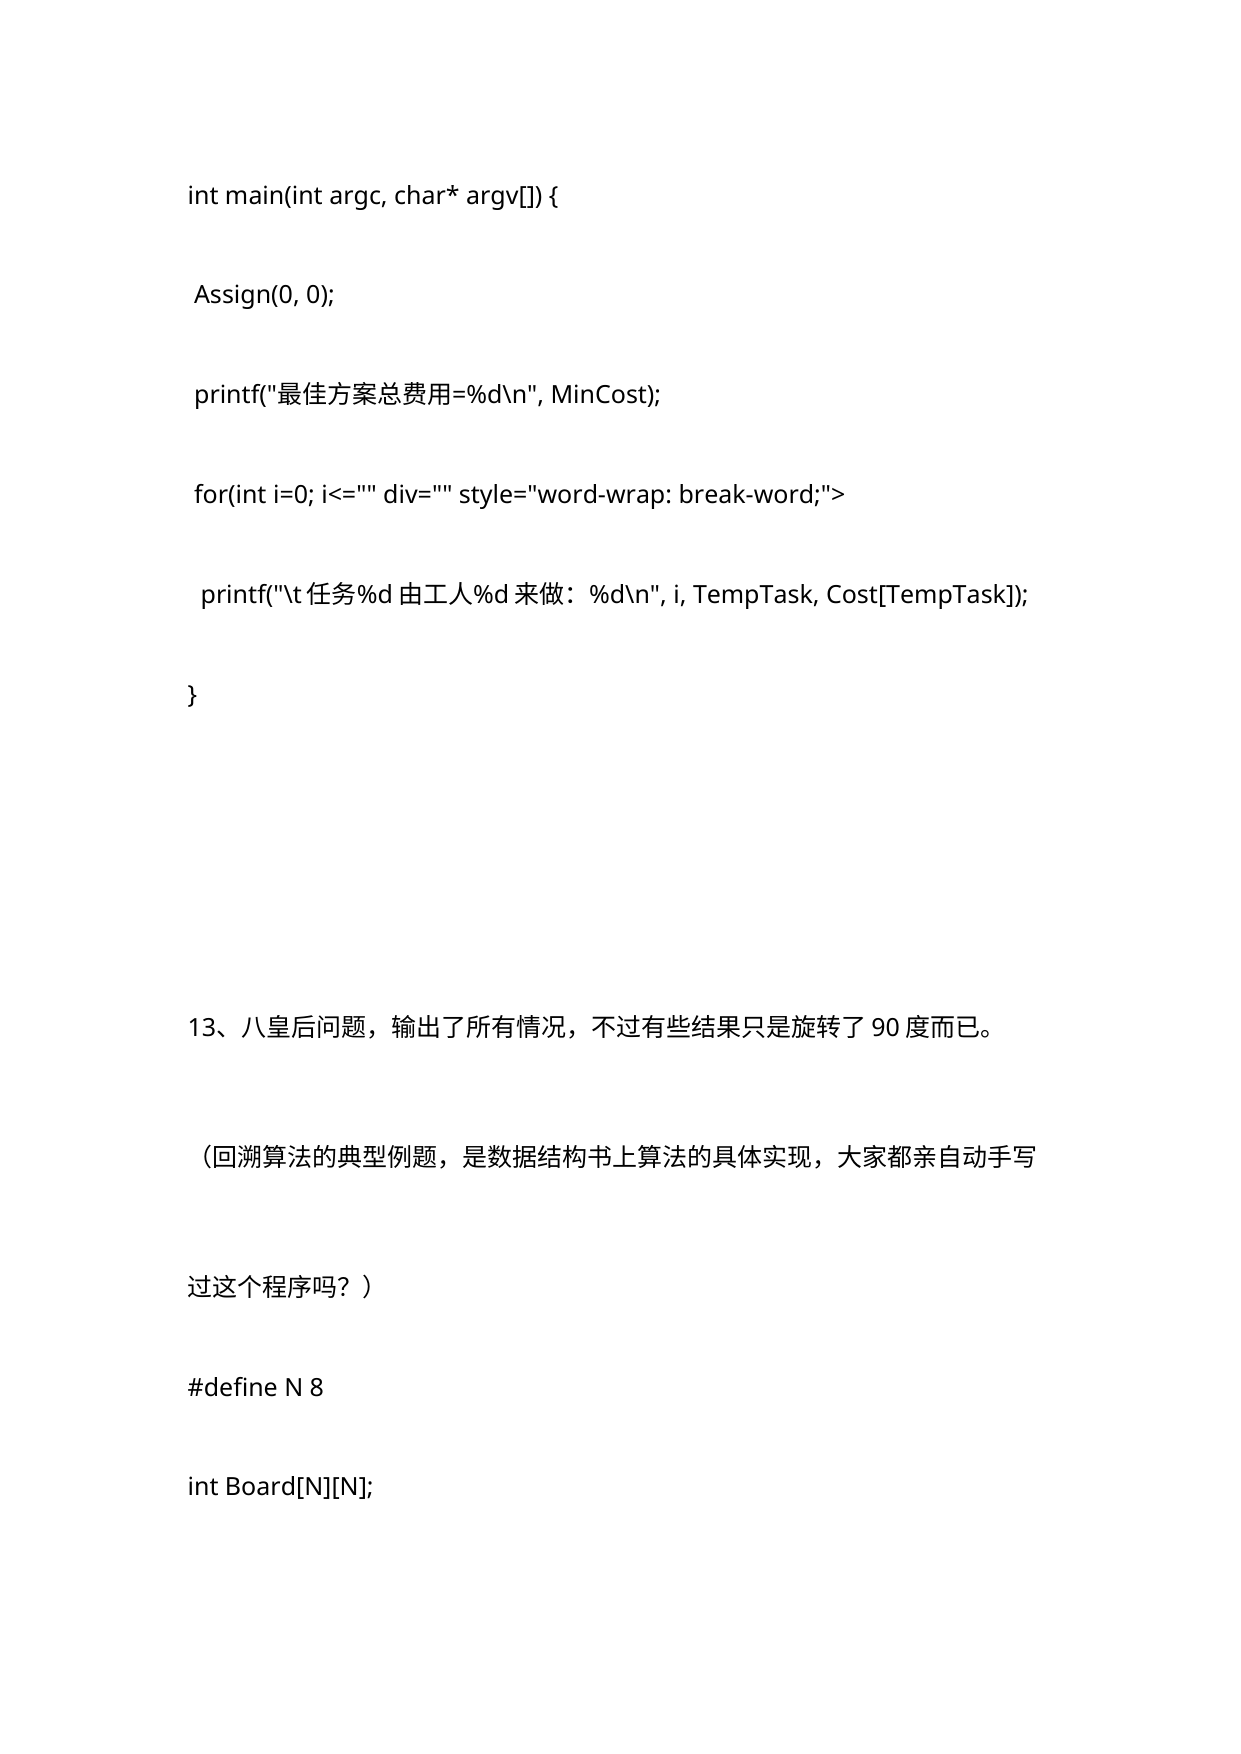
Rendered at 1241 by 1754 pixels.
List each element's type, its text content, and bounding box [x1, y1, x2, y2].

text for(int i=0; i<="" div="" style="word-wrap: break-word;"> [187, 461, 1053, 526]
text printf("\t任务%d由工人%d来做：%d\n", i, TempTask, Cost[TempTask]); [187, 560, 1053, 625]
text int main(int argc, char* argv[]) { [187, 162, 1053, 227]
text 13、八皇后问题，输出了所有情况，不过有些结果只是旋转了90度而已。（回溯算法的典型例题，是数据结构书上算法的具体实现，大家都亲自动手写过这个程序吗？） [187, 993, 1053, 1318]
text Assign(0, 0); [187, 261, 1053, 326]
text printf("最佳方案总费用=%d\n", MinCost); [187, 360, 1053, 425]
text int Board[N][N]; [187, 1453, 1053, 1518]
text #define N 8 [187, 1354, 1053, 1419]
text } [187, 662, 1053, 727]
